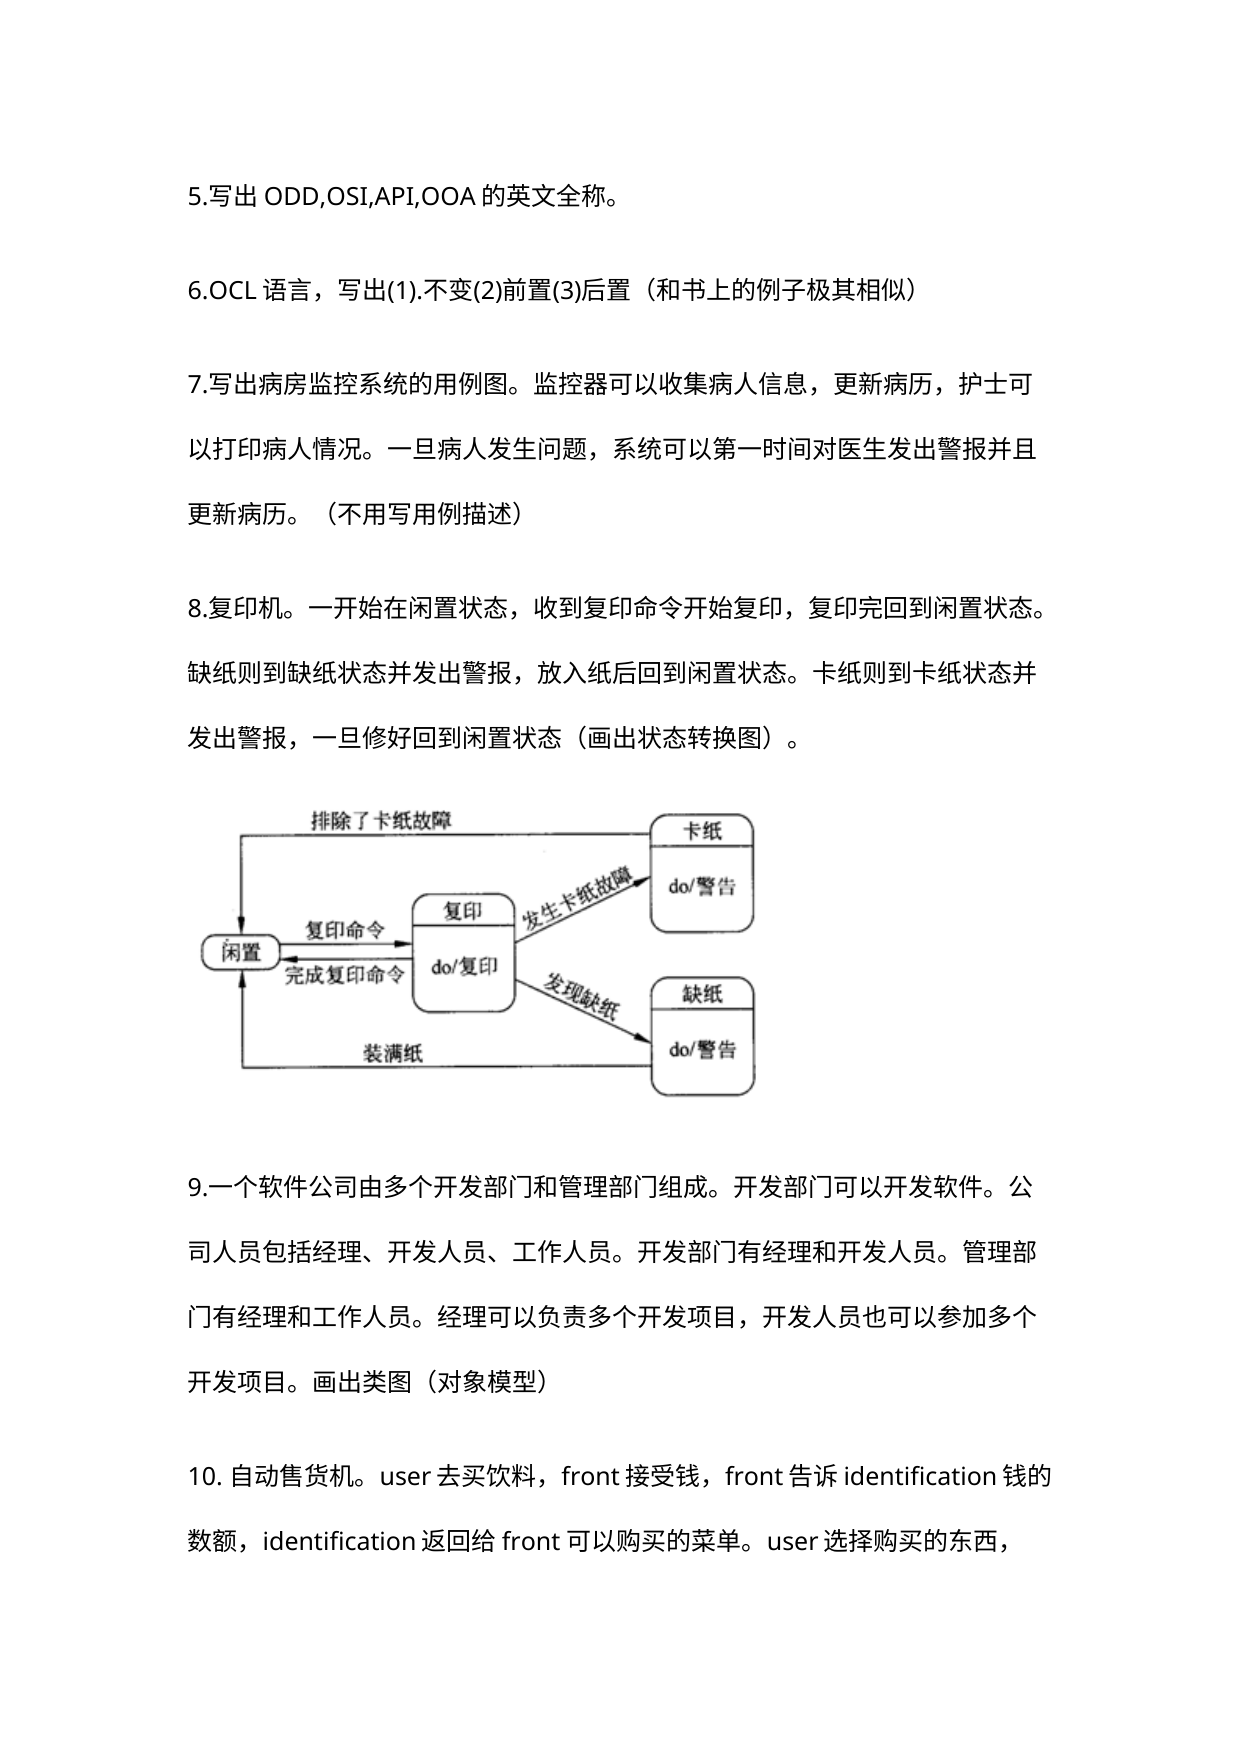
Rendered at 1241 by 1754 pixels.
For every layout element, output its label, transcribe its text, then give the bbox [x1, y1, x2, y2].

text 9.一个软件公司由多个开发部门和管理部门组成。开发部门可以开发软件。公司人员包括经理、开发人员、工作人员。开发部门有经理和开发人员。管理部门有经理和工作人员。经理可以负责多个开发项目，开发人员也可以参加多个开发项目。画出类图（对象模型） [187, 1153, 1053, 1413]
text 5.写出ODD,OSI,API,OOA的英文全称。 [187, 162, 1053, 227]
picture [187, 798, 781, 1113]
text 6.OCL语言，写出(1).不变(2)前置(3)后置（和书上的例子极其相似） [187, 256, 1053, 321]
text 8.复印机。一开始在闲置状态，收到复印命令开始复印，复印完回到闲置状态。缺纸则到缺纸状态并发出警报，放入纸后回到闲置状态。卡纸则到卡纸状态并发出警报，一旦修好回到闲置状态（画出状态转换图）。 [187, 574, 1053, 769]
text 7.写出病房监控系统的用例图。监控器可以收集病人信息，更新病历，护士可以打印病人情况。一旦病人发生问题，系统可以第一时间对医生发出警报并且更新病历。（不用写用例描述） [187, 350, 1053, 545]
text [187, 1442, 1053, 1572]
